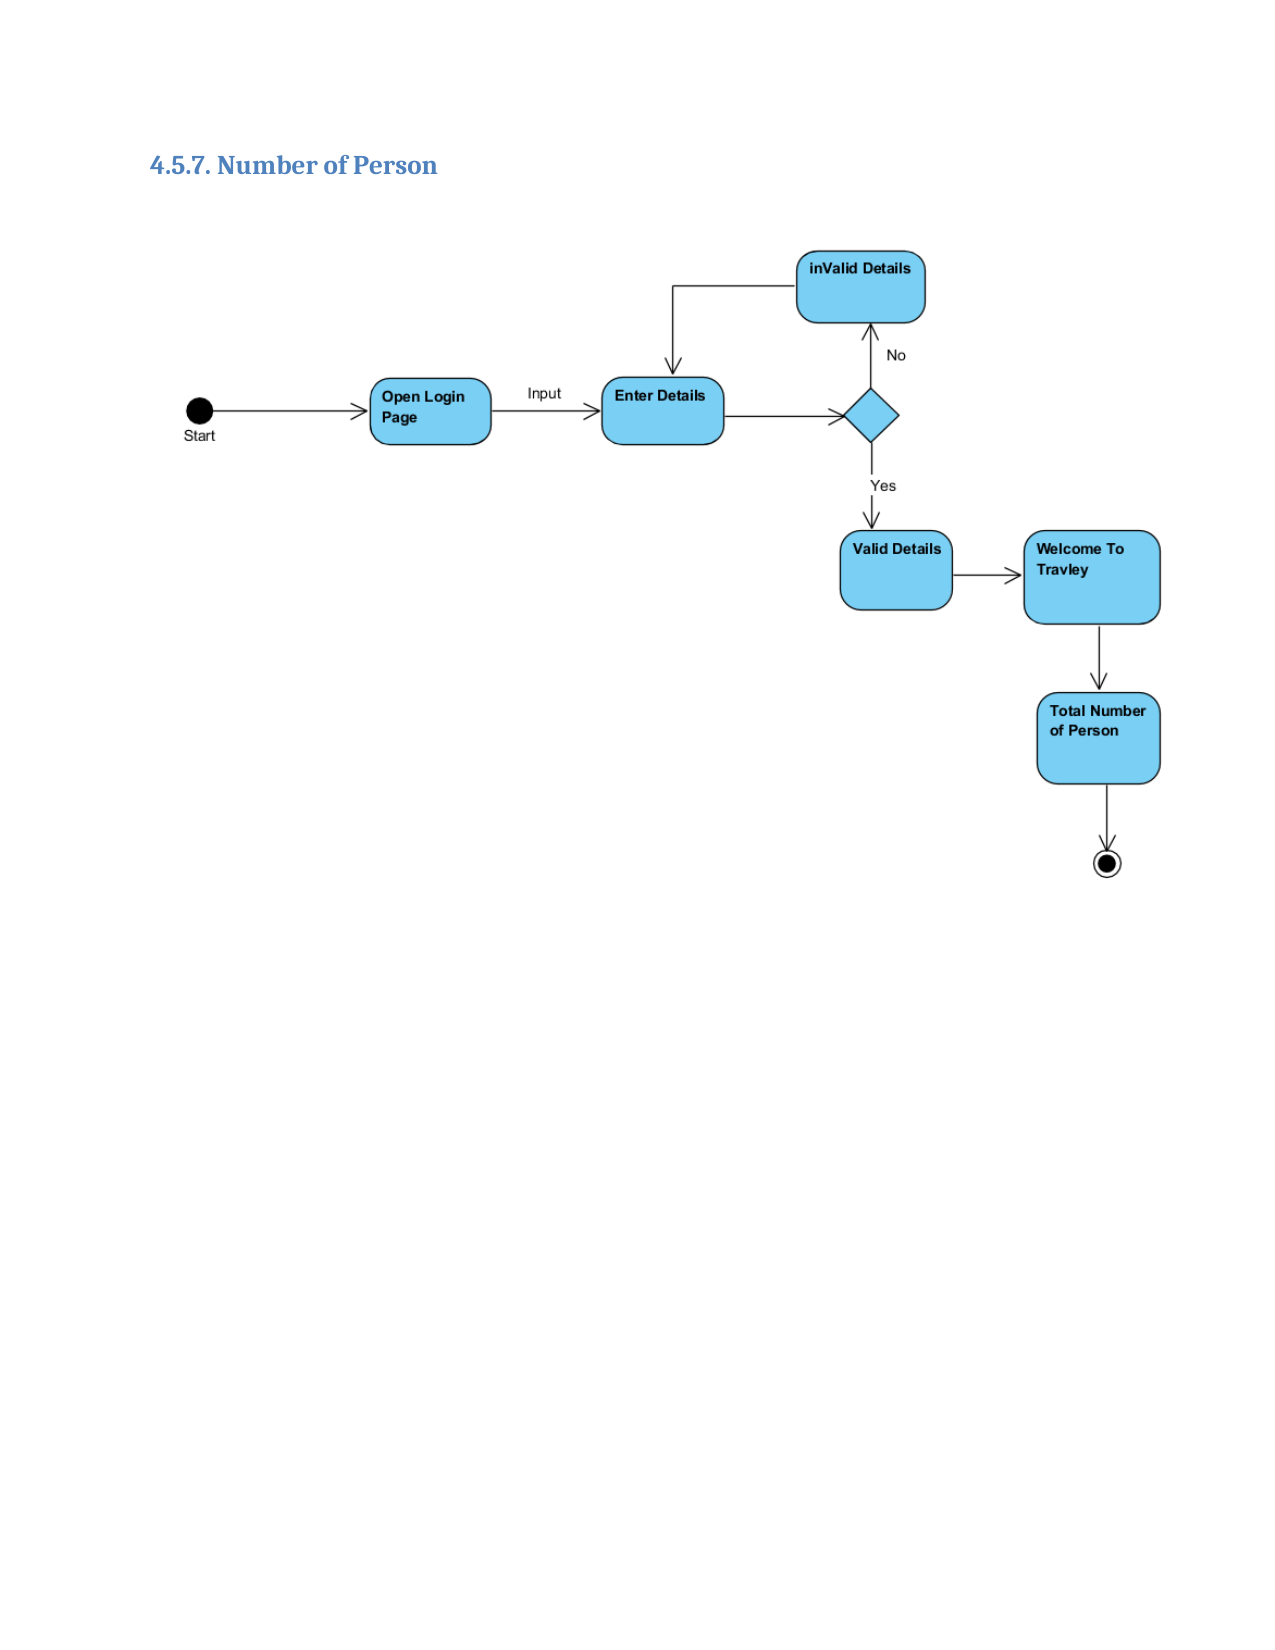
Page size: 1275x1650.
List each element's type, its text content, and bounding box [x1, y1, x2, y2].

text 4.5.6. Check out4.5.7. Number of Person [150, 150, 1125, 181]
picture [150, 181, 1201, 952]
